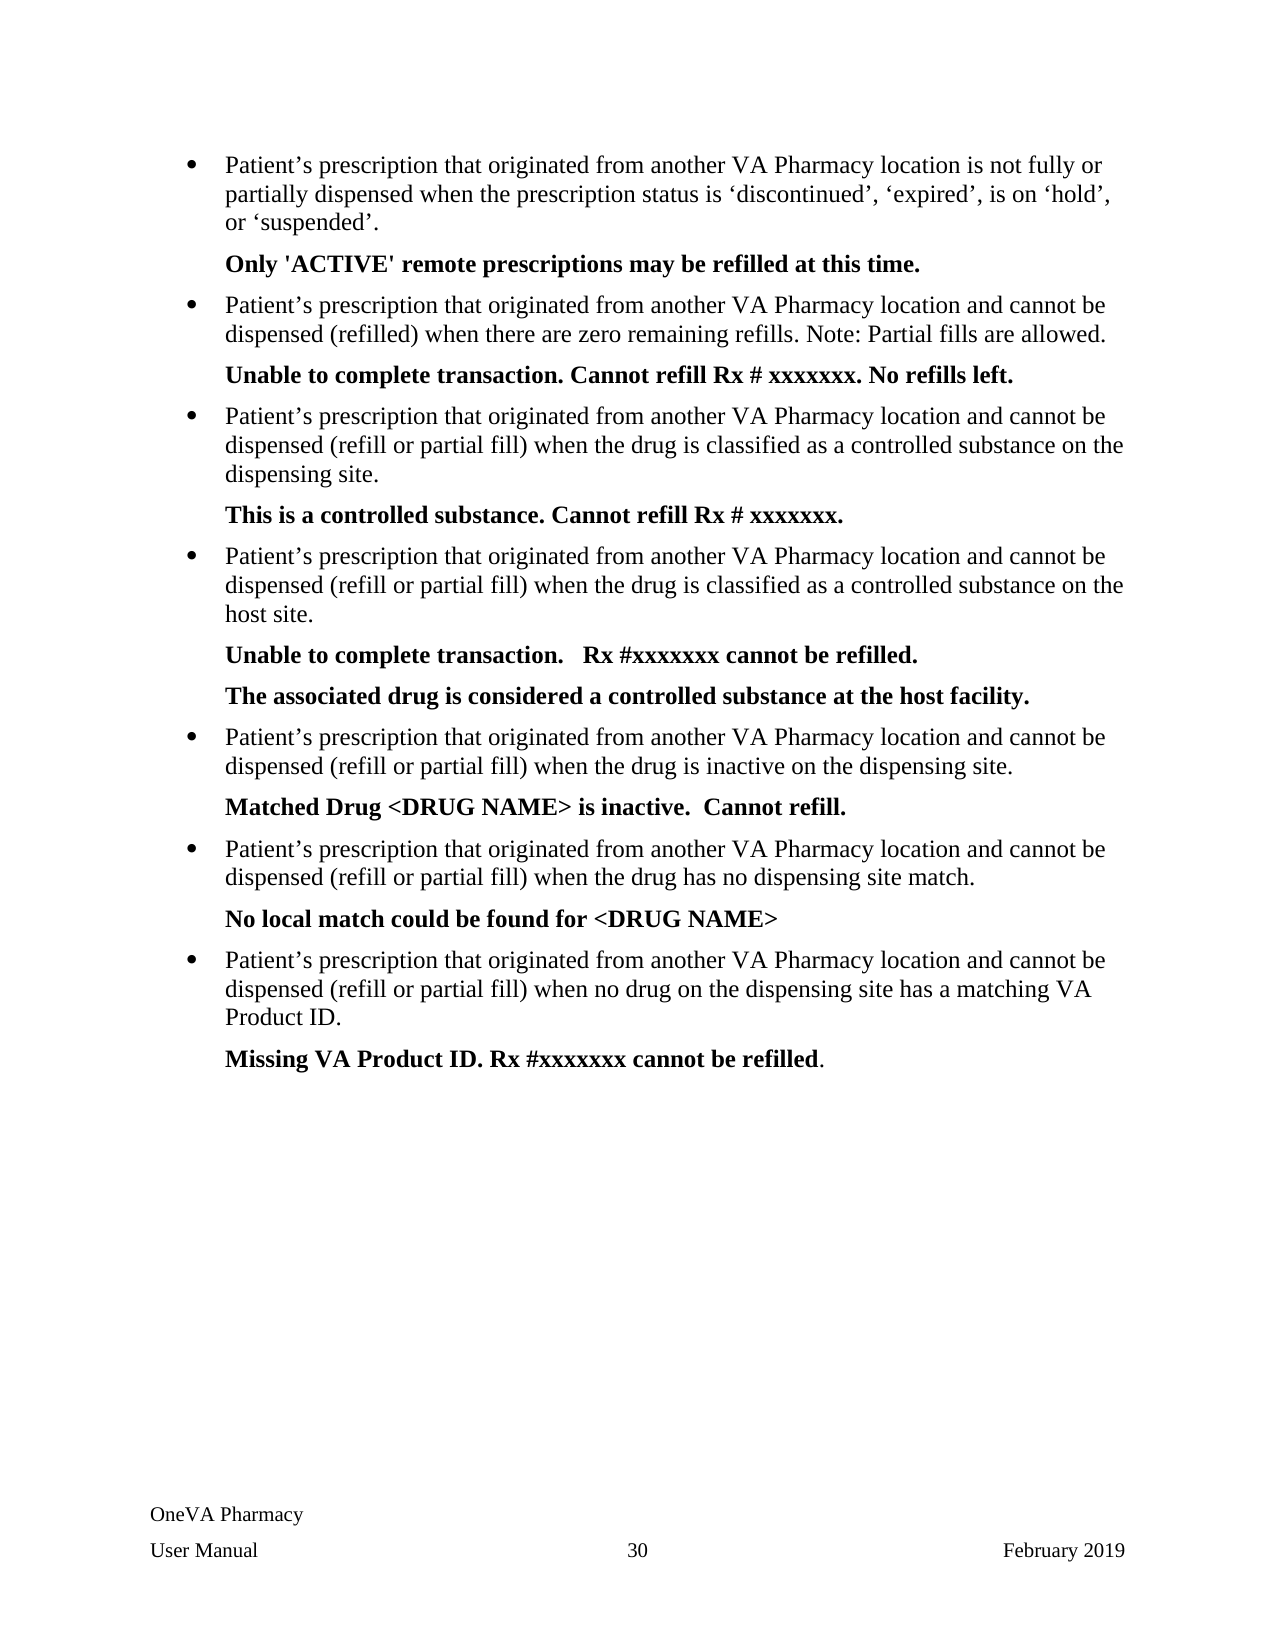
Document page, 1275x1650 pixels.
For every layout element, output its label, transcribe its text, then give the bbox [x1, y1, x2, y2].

list Patient’s prescription that originated from another VA Pharmacy location and cannot be dispensed (refilled) when there are zero remaining refills. Note: Partial fills are allowed. [187, 290, 1125, 347]
text Missing VA Product ID. Rx #xxxxxxx cannot be refilled. [225, 1044, 1125, 1072]
text Only 'ACTIVE' remote prescriptions may be refilled at this time. [225, 249, 1125, 277]
list Patient’s prescription that originated from another VA Pharmacy location and cannot be dispensed (refill or partial fill) when the drug is classified as a controlled substance on the dispensing site. [187, 401, 1125, 487]
list Patient’s prescription that originated from another VA Pharmacy location and cannot be dispensed (refill or partial fill) when the drug is inactive on the dispensing site. [187, 722, 1125, 780]
text This is a controlled substance. Cannot refill Rx # xxxxxxx. [225, 500, 1125, 529]
text The associated drug is considered a controlled substance at the host facility. [225, 681, 1125, 710]
list Patient’s prescription that originated from another VA Pharmacy location and cannot be dispensed (refill or partial fill) when no drug on the dispensing site has a matching VA Product ID. [187, 945, 1125, 1031]
text Unable to complete transaction. Cannot refill Rx # xxxxxxx. No refills left. [225, 360, 1125, 389]
text Unable to complete transaction. Rx #xxxxxxx cannot be refilled. [225, 640, 1125, 669]
text No local match could be found for <DRUG NAME> [225, 904, 1125, 932]
text Matched Drug <DRUG NAME> is inactive. Cannot refill. [225, 792, 1125, 821]
list Patient’s prescription that originated from another VA Pharmacy location and cannot be dispensed (refill or partial fill) when the drug has no dispensing site match. [187, 834, 1125, 891]
list Patient’s prescription that originated from another VA Pharmacy location is not fully or partially dispensed when the prescription status is ‘discontinued’, ‘expired’, is on ‘hold’, or ‘suspended’. [187, 150, 1125, 236]
list Patient’s prescription that originated from another VA Pharmacy location and cannot be dispensed (refill or partial fill) when the drug is classified as a controlled substance on the host site. [187, 541, 1125, 627]
